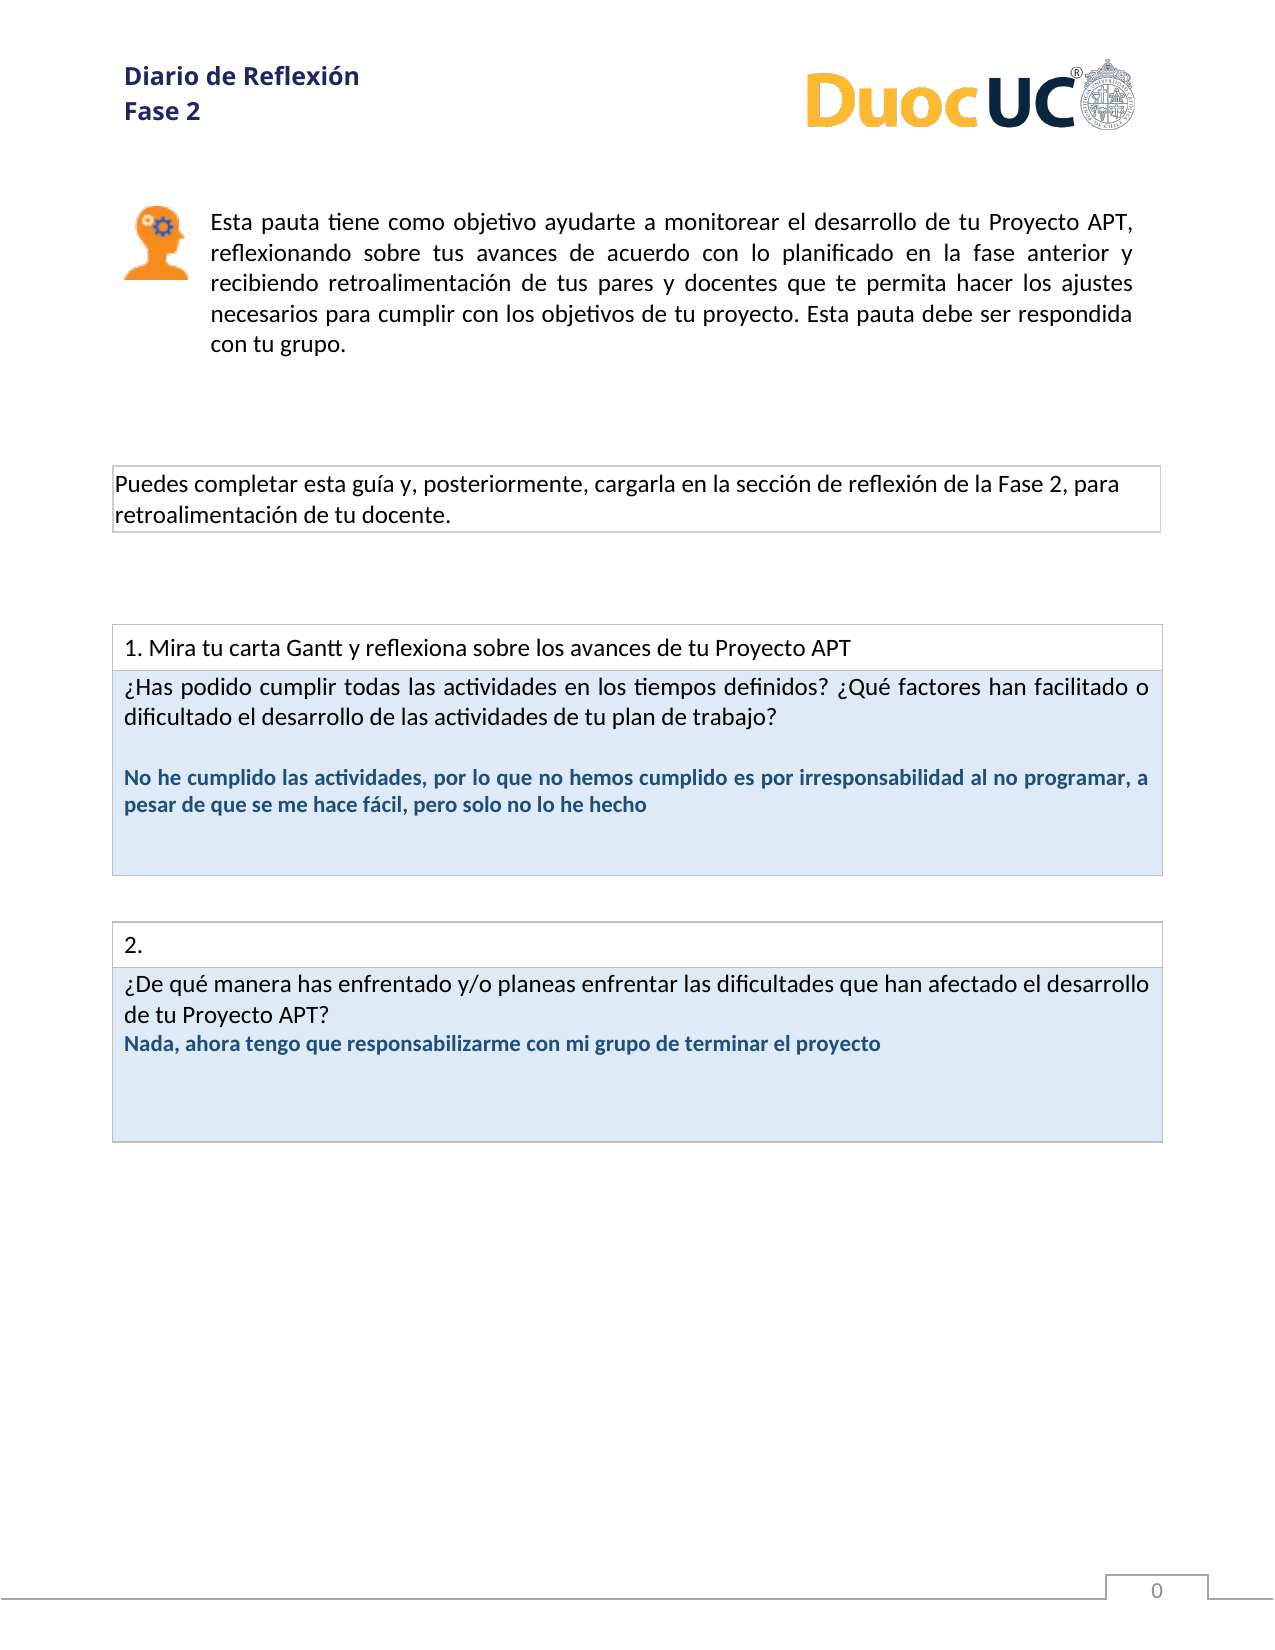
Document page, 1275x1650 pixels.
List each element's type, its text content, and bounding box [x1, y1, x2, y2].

table_header 1. Mira tu carta Gantt y reflexiona sobre los avances de tu Proyecto APT [113, 625, 1162, 670]
table_header [112, 207, 199, 435]
table_cell ¿Has podido cumplir todas las actividades en los tiempos definidos? ¿Qué factores han facilitado o dificultado el desarrollo de las actividades de tu plan de trabajo? No he cumplido las actividades, por lo que no hemos cumplido es por irresponsabilidad al no programar, a pesar de que se me hace fácil, pero solo no lo he hecho [113, 671, 1162, 875]
table_cell ¿De qué manera has enfrentado y/o planeas enfrentar las dificultades que han afectado el desarrollo de tu Proyecto APT? Nada, ahora tengo que responsabilizarme con mi grupo de terminar el proyecto [113, 968, 1162, 1141]
picture [807, 59, 1135, 130]
table_header Puedes completar esta guía y, posteriormente, cargarla en la sección de reflexión de la Fase 2, para retroalimentación de tu docente. [114, 467, 1160, 531]
table_header Esta pauta tiene como objetivo ayudarte a monitorear el desarrollo de tu Proyecto APT, reflexionando sobre tus avances de acuerdo con lo planificado en la fase anterior y recibiendo retroalimentación de tus pares y docentes que te permita hacer los ajustes necesarios para cumplir con los objetivos de tu proyecto. Esta pauta debe ser respondida con tu grupo. [199, 207, 1146, 435]
table_header 2. [113, 923, 1162, 967]
